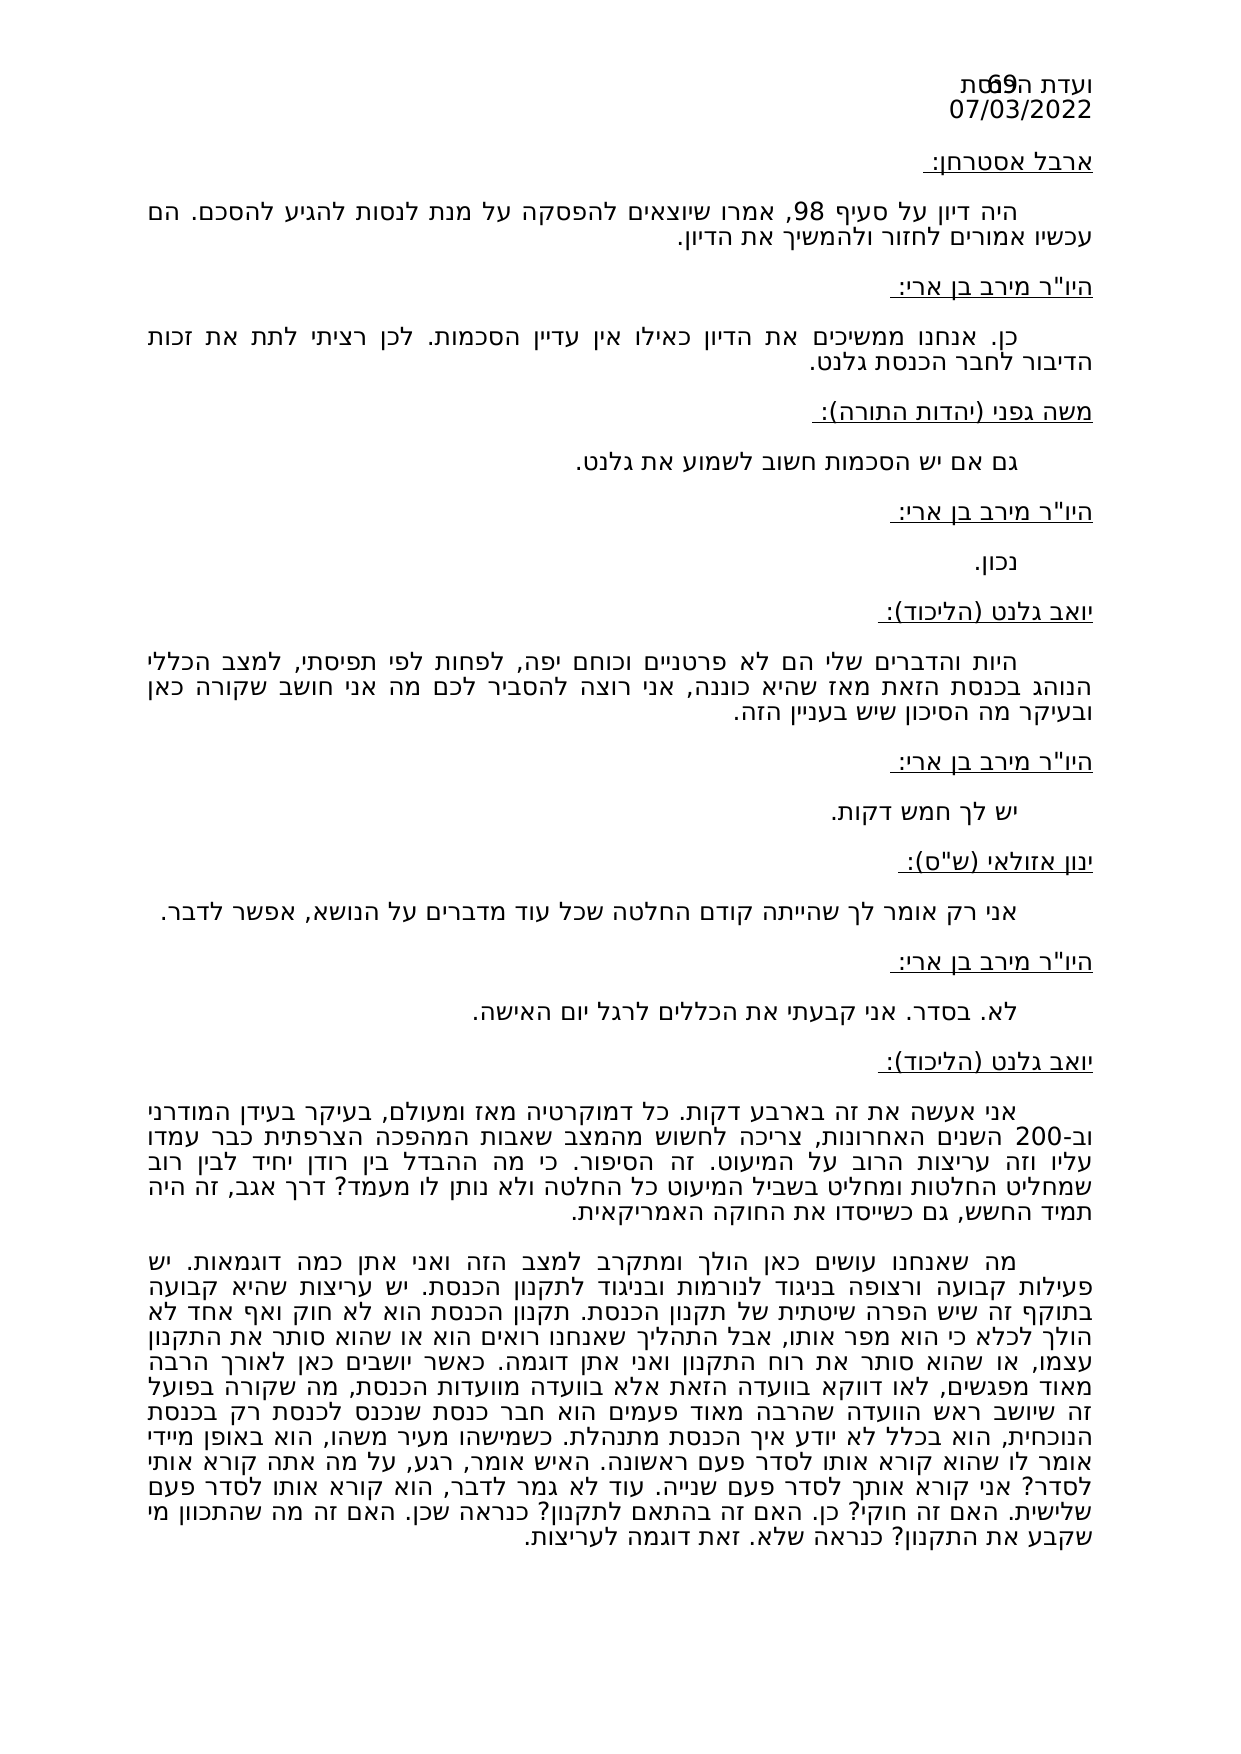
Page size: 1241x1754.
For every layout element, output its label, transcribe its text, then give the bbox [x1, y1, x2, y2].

text כן. אנחנו ממשיכים את הדיון כאילו אין עדיין הסכמות. לכן רציתי לתת את זכות הדיבור לחבר הכנסת גלנט. [147, 325, 1093, 375]
text מה שאנחנו עושים כאן הולך ומתקרב למצב הזה ואני אתן כמה דוגמאות. יש פעילות קבועה ורצופה בניגוד לנורמות ובניגוד לתקנון הכנסת. יש עריצות שהיא קבועה בתוקף זה שיש הפרה שיטתית של תקנון הכנסת. תקנון הכנסת הוא לא חוק ואף אחד לא הולך לכלא כי הוא מפר אותו, אבל התהליך שאנחנו רואים הוא או שהוא סותר את התקנון עצמו, או שהוא סותר את רוח התקנון ואני אתן דוגמה. כאשר יושבים כאן לאורך הרבה מאוד מפגשים, לאו דווקא בוועדה הזאת אלא בוועדה מוועדות הכנסת, מה שקורה בפועל זה שיושב ראש הוועדה שהרבה מאוד פעמים הוא חבר כנסת שנכנס לכנסת רק בכנסת הנוכחית, הוא בכלל לא יודע איך הכנסת מתנהלת. כשמישהו מעיר משהו, הוא באופן מיידי אומר לו שהוא קורא אותו לסדר פעם ראשונה. האיש אומר, רגע, על מה אתה קורא אותי לסדר? אני קורא אותך לסדר פעם שנייה. עוד לא גמר לדבר, הוא קורא אותו לסדר פעם שלישית. האם זה חוקי? כן. האם זה בהתאם לתקנון? כנראה שכן. האם זה מה שהתכוון מי שקבע את התקנון? כנראה שלא. זאת דוגמה לעריצות. [147, 1250, 1093, 1550]
text << דובר >> ינון אזולאי (ש"ס): << דובר >> [147, 850, 1093, 875]
text היות והדברים שלי הם לא פרטניים וכוחם יפה, לפחות לפי תפיסתי, למצב הכללי הנוהג בכנסת הזאת מאז שהיא כוננה, אני רוצה להסביר לכם מה אני חושב שקורה כאן ובעיקר מה הסיכון שיש בעניין הזה. [147, 650, 1093, 725]
text << דובר >> ארבל אסטרחן: << דובר >> [147, 150, 1093, 175]
text << דובר >> משה גפני (יהדות התורה): << דובר >> [147, 400, 1093, 425]
text << דובר >> יואב גלנט (הליכוד): << דובר >> [147, 600, 1093, 625]
text יש לך חמש דקות. [147, 800, 1093, 825]
text << דובר >> יואב גלנט (הליכוד): << דובר >> [147, 1050, 1093, 1075]
text << יור >> היו"ר מירב בן ארי: << יור >> [147, 500, 1093, 525]
text אני אעשה את זה בארבע דקות. כל דמוקרטיה מאז ומעולם, בעיקר בעידן המודרני וב-200 השנים האחרונות, צריכה לחשוש מהמצב שאבות המהפכה הצרפתית כבר עמדו עליו וזה עריצות הרוב על המיעוט. זה הסיפור. כי מה ההבדל בין רודן יחיד לבין רוב שמחליט החלטות ומחליט בשביל המיעוט כל החלטה ולא נותן לו מעמד? דרך אגב, זה היה תמיד החשש, גם כשייסדו את החוקה האמריקאית. [147, 1100, 1093, 1225]
text << יור >> היו"ר מירב בן ארי: << יור >> [147, 275, 1093, 300]
text היה דיון על סעיף 98, אמרו שיוצאים להפסקה על מנת לנסות להגיע להסכם. הם עכשיו אמורים לחזור ולהמשיך את הדיון. [147, 200, 1093, 250]
text גם אם יש הסכמות חשוב לשמוע את גלנט. [147, 450, 1093, 475]
text נכון. [147, 550, 1093, 575]
text אני רק אומר לך שהייתה קודם החלטה שכל עוד מדברים על הנושא, אפשר לדבר. [147, 900, 1093, 925]
text << יור >> היו"ר מירב בן ארי: << יור >> [147, 750, 1093, 775]
text לא. בסדר. אני קבעתי את הכללים לרגל יום האישה. [147, 1000, 1093, 1025]
text << יור >> היו"ר מירב בן ארי: << יור >> [147, 950, 1093, 975]
